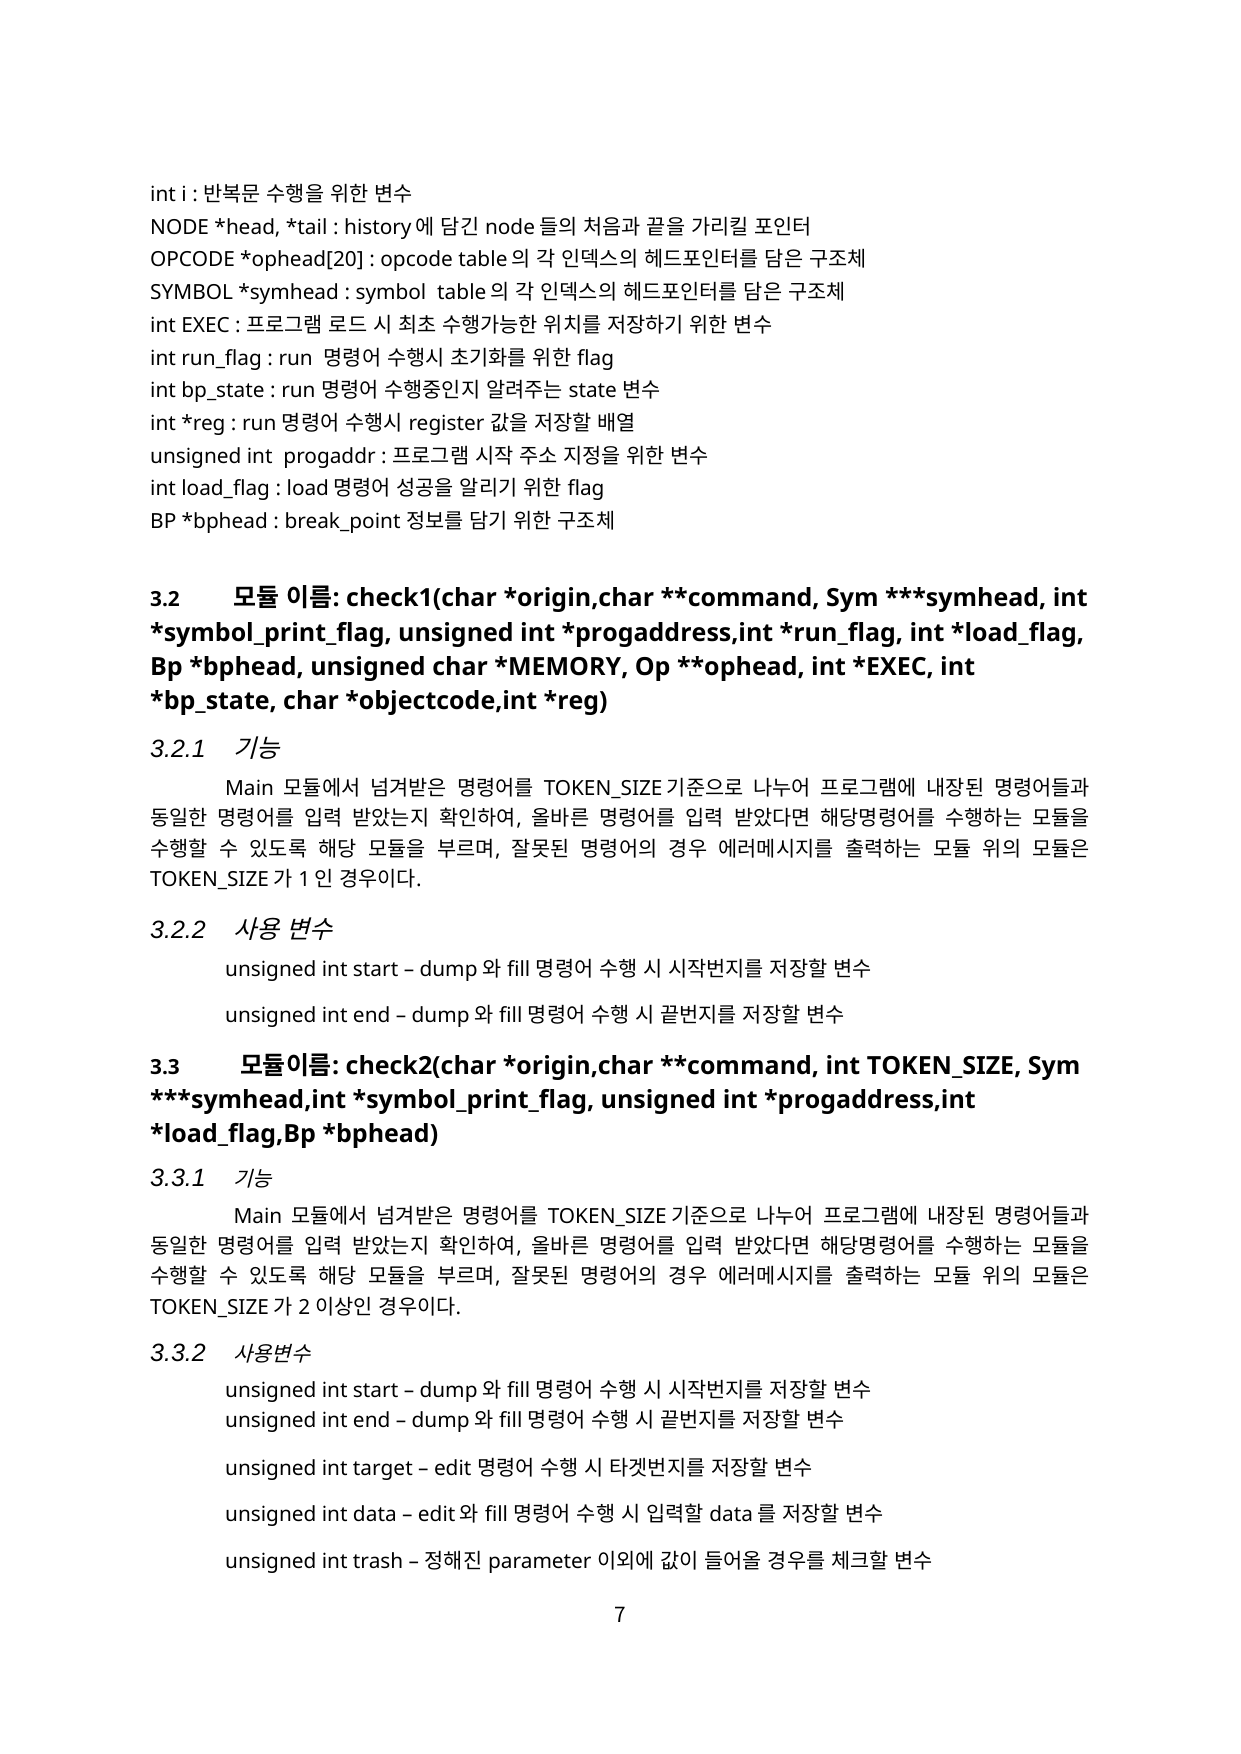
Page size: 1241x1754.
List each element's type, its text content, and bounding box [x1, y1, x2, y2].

list BP *bphead : break_point 정보를 담기 위한 구조체 [150, 504, 1090, 534]
text unsigned int end – dump와 fill 명령어 수행 시 끝번지를 저장할 변수 [225, 1404, 1090, 1434]
list int run_flag : run 명령어 수행시 초기화를 위한 flag [150, 341, 1090, 371]
list SYMBOL *symhead : symbol table의 각 인덱스의 헤드포인터를 담은 구조체 [150, 275, 1090, 306]
text unsigned int data – edit와 fill 명령어 수행 시 입력할 data를 저장할 변수 [225, 1498, 1090, 1528]
list int *reg : run 명령어 수행시 register 값을 저장할 배열 [150, 406, 1090, 436]
list 모듈 이름: check1(char *origin,char **command, Sym ***symhead, int *symbol_print_flag, unsigned int *progaddress,int *run_flag, int *load_flag, Bp *bphead, unsigned char *MEMORY, Op **ophead, int *EXEC, int *bp_state, char *objectcode,int *reg) [150, 578, 1090, 716]
list OPCODE *ophead[20] : opcode table의 각 인덱스의 헤드포인터를 담은 구조체 [150, 243, 1090, 273]
list 모듈이름: check2(char *origin,char **command, int TOKEN_SIZE, Sym ***symhead,int *symbol_print_flag, unsigned int *progaddress,int *load_flag,Bp *bphead) [150, 1046, 1090, 1150]
text unsigned int start – dump와 fill 명령어 수행 시 시작번지를 저장할 변수 [150, 1373, 1090, 1404]
text unsigned int target – edit 명령어 수행 시 타겟번지를 저장할 변수 [225, 1451, 1090, 1481]
list 기능 [150, 729, 1090, 765]
list unsigned int progaddr : 프로그램 시작 주소 지정을 위한 변수 [150, 439, 1090, 469]
list 사용 변수 [150, 909, 1090, 946]
list 사용변수 [150, 1337, 1090, 1367]
text Main 모듈에서 넘겨받은 명령어를 TOKEN_SIZE기준으로 나누어 프로그램에 내장된 명령어들과 동일한 명령어를 입력 받았는지 확인하여, 올바른 명령어를 입력 받았다면 해당명령어를 수행하는 모듈을 수행할 수 있도록 해당 모듈을 부르며, 잘못된 명령어의 경우 에러메시지를 출력하는 모듈 위의 모듈은 TOKEN_SIZE가 1인 경우이다. [150, 771, 1090, 893]
list NODE *head, *tail : history에 담긴 node들의 처음과 끝을 가리킬 포인터 [150, 210, 1090, 240]
list int EXEC : 프로그램 로드 시 최초 수행가능한 위치를 저장하기 위한 변수 [150, 308, 1090, 338]
list int load_flag : load명령어 성공을 알리기 위한 flag [150, 472, 1090, 502]
list 기능 [150, 1163, 1090, 1193]
text unsigned int start – dump와 fill 명령어 수행 시 시작번지를 저장할 변수 [225, 952, 1090, 982]
list int bp_state : run 명령어 수행중인지 알려주는 state 변수 [150, 373, 1090, 404]
list Main 모듈에서 넘겨받은 명령어를 TOKEN_SIZE기준으로 나누어 프로그램에 내장된 명령어들과 동일한 명령어를 입력 받았는지 확인하여, 올바른 명령어를 입력 받았다면 해당명령어를 수행하는 모듈을 수행할 수 있도록 해당 모듈을 부르며, 잘못된 명령어의 경우 에러메시지를 출력하는 모듈 위의 모듈은 TOKEN_SIZE가 2 이상인 경우이다. [150, 1199, 1090, 1320]
text unsigned int trash – 정해진 parameter 이외에 값이 들어올 경우를 체크할 변수 [225, 1545, 1090, 1575]
list int i : 반복문 수행을 위한 변수 [150, 177, 1090, 207]
text unsigned int end – dump와 fill 명령어 수행 시 끝번지를 저장할 변수 [225, 999, 1090, 1029]
